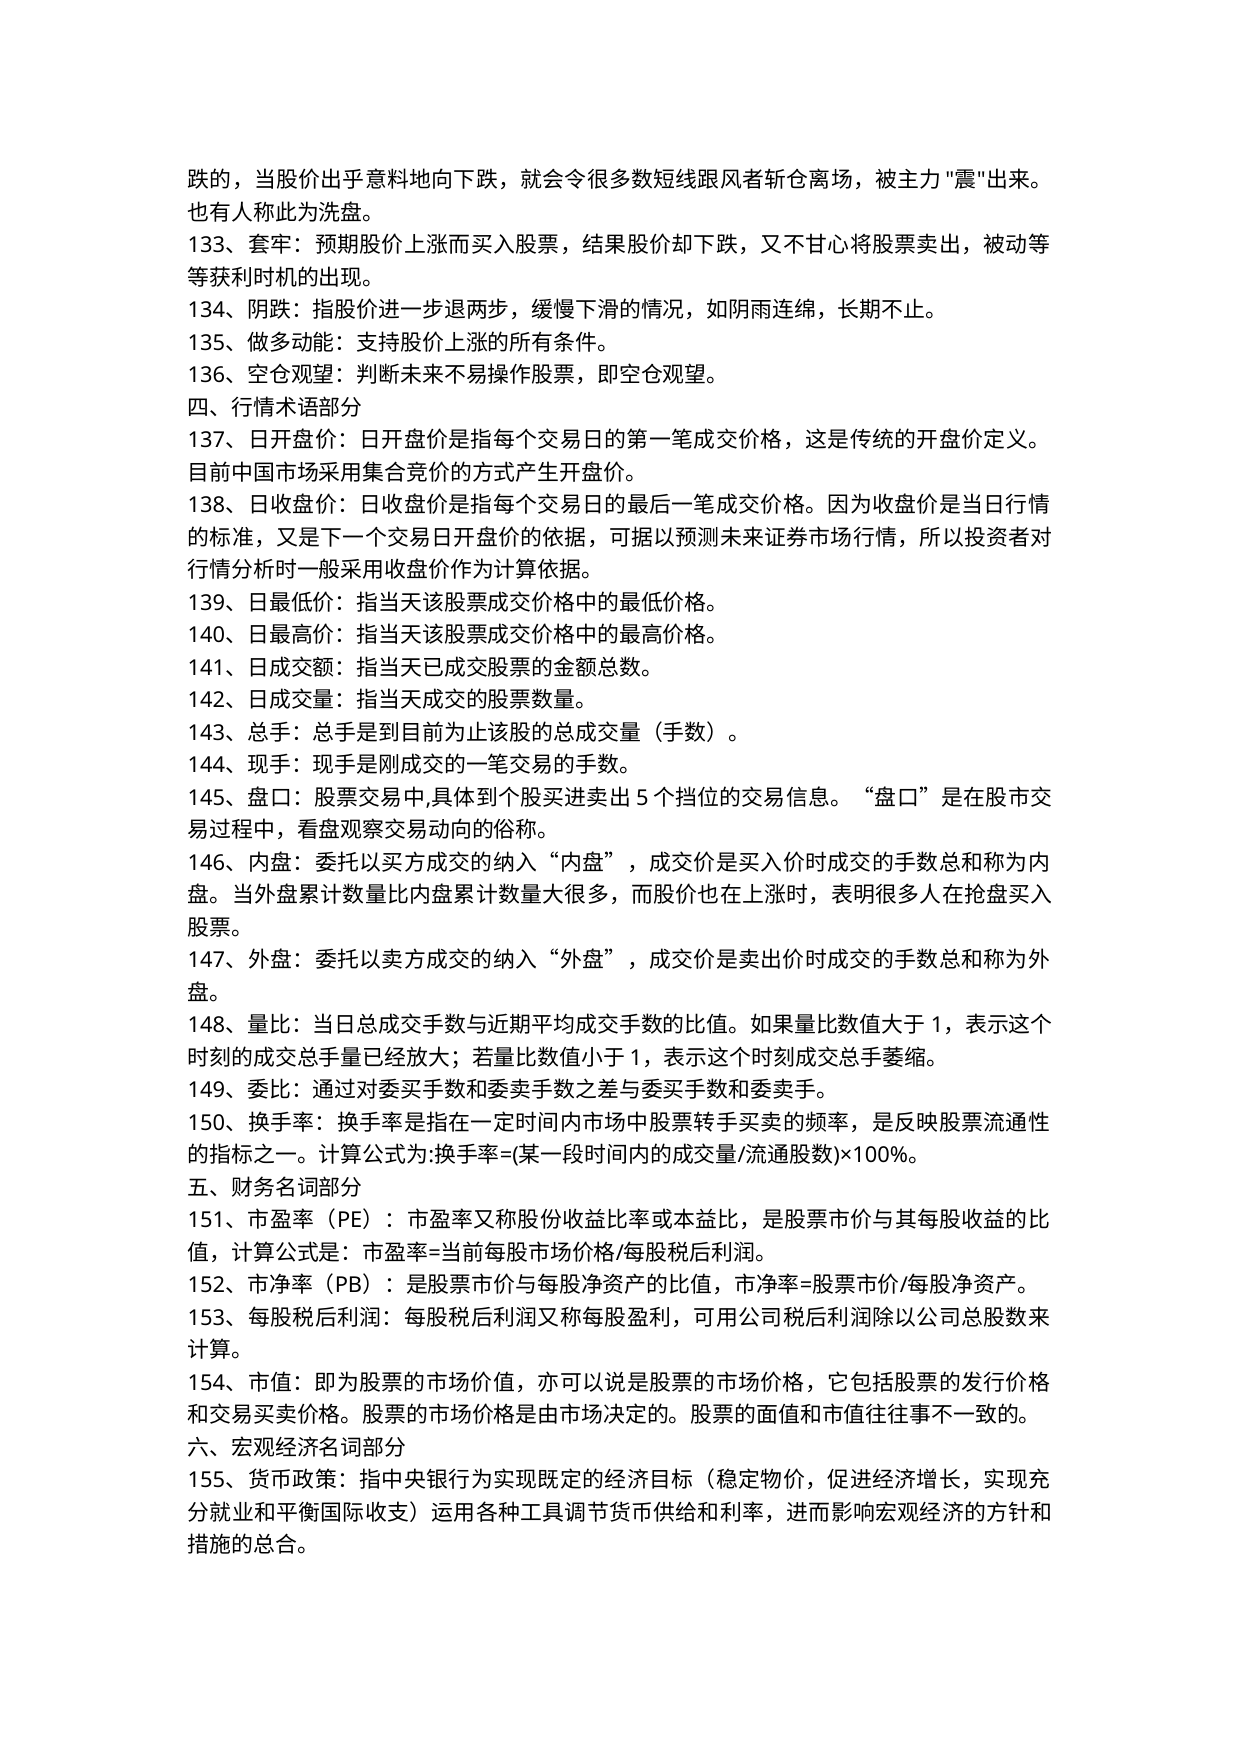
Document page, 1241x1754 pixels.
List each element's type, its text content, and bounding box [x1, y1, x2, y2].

text 154、市值：即为股票的市场价值，亦可以说是股票的市场价格，它包括股票的发行价格和交易买卖价格。股票的市场价格是由市场决定的。股票的面值和市值往往事不一致的。 [187, 1364, 1053, 1429]
text 144、现手：现手是刚成交的一笔交易的手数。 [187, 747, 1053, 779]
text 153、每股税后利润：每股税后利润又称每股盈利，可用公司税后利润除以公司总股数来计算。 [187, 1299, 1053, 1364]
text 148、量比：当日总成交手数与近期平均成交手数的比值。如果量比数值大于1，表示这个时刻的成交总手量已经放大；若量比数值小于1，表示这个时刻成交总手萎缩。 [187, 1007, 1053, 1072]
text 134、阴跌：指股价进一步退两步，缓慢下滑的情况，如阴雨连绵，长期不止。 [187, 292, 1053, 324]
text 155、货币政策：指中央银行为实现既定的经济目标（稳定物价，促进经济增长，实现充分就业和平衡国际收支）运用各种工具调节货币供给和利率，进而影响宏观经济的方针和措施的总合。 [187, 1462, 1053, 1559]
text 138、日收盘价：日收盘价是指每个交易日的最后一笔成交价格。因为收盘价是当日行情的标准，又是下一个交易日开盘价的依据，可据以预测未来证券市场行情，所以投资者对行情分析时一般采用收盘价作为计算依据。 [187, 487, 1053, 584]
text 136、空仓观望：判断未来不易操作股票，即空仓观望。 [187, 357, 1053, 389]
text 143、总手：总手是到目前为止该股的总成交量（手数）。 [187, 714, 1053, 747]
text 137、日开盘价：日开盘价是指每个交易日的第一笔成交价格，这是传统的开盘价定义。目前中国市场采用集合竞价的方式产生开盘价。 [187, 422, 1053, 487]
text 五、财务名词部分 [187, 1169, 1053, 1202]
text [187, 162, 1053, 227]
text 141、日成交额：指当天已成交股票的金额总数。 [187, 649, 1053, 682]
text 139、日最低价：指当天该股票成交价格中的最低价格。 [187, 584, 1053, 617]
text 六、宏观经济名词部分 [187, 1429, 1053, 1462]
text 151、市盈率（PE）：市盈率又称股份收益比率或本益比，是股票市价与其每股收益的比值，计算公式是：市盈率=当前每股市场价格/每股税后利润。 [187, 1202, 1053, 1267]
text 146、内盘：委托以买方成交的纳入“内盘”，成交价是买入价时成交的手数总和称为内盘。当外盘累计数量比内盘累计数量大很多，而股价也在上涨时，表明很多人在抢盘买入股票。 [187, 844, 1053, 942]
text 150、换手率：换手率是指在一定时间内市场中股票转手买卖的频率，是反映股票流通性的指标之一。计算公式为:换手率=(某一段时间内的成交量/流通股数)×100%。 [187, 1104, 1053, 1169]
text 149、委比：通过对委买手数和委卖手数之差与委买手数和委卖手。 [187, 1072, 1053, 1104]
text 152、市净率（PB）：是股票市价与每股净资产的比值，市净率=股票市价/每股净资产。 [187, 1267, 1053, 1299]
text 133、套牢：预期股价上涨而买入股票，结果股价却下跌，又不甘心将股票卖出，被动等等获利时机的出现。 [187, 227, 1053, 292]
text 145、盘口：股票交易中,具体到个股买进卖出5个挡位的交易信息。“盘口”是在股市交易过程中，看盘观察交易动向的俗称。 [187, 779, 1053, 844]
text 147、外盘：委托以卖方成交的纳入“外盘”，成交价是卖出价时成交的手数总和称为外盘。 [187, 942, 1053, 1007]
text 135、做多动能：支持股价上涨的所有条件。 [187, 324, 1053, 357]
text 142、日成交量：指当天成交的股票数量。 [187, 682, 1053, 714]
text 140、日最高价：指当天该股票成交价格中的最高价格。 [187, 617, 1053, 649]
text 四、行情术语部分 [187, 389, 1053, 422]
